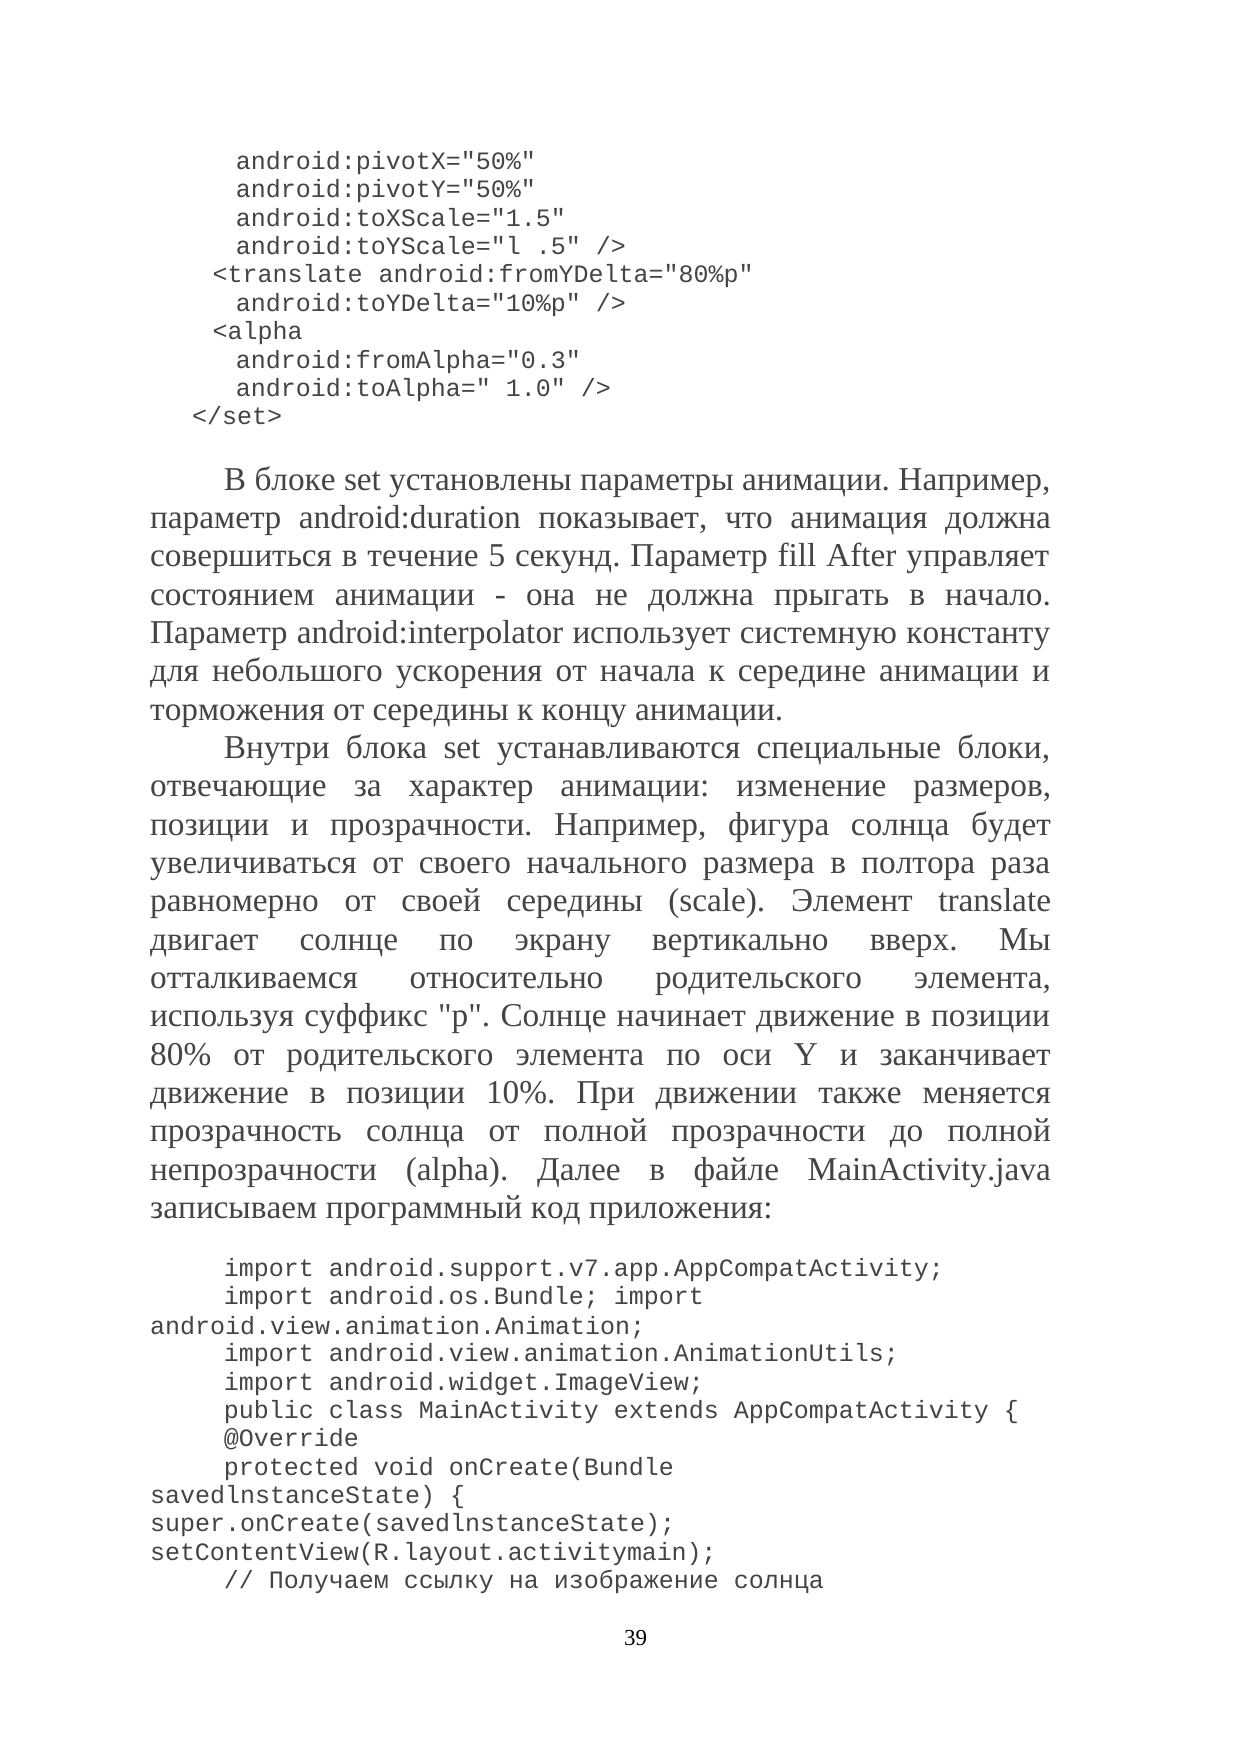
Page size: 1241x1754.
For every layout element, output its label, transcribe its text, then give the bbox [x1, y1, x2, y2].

text <alpha android:fromAlpha="0.3" android:toAlpha=" 1.0" /> [212, 319, 629, 404]
text import android.view.animation.AnimationUtils; import android.widget.ImageView; [224, 1341, 901, 1397]
text В блоке set установлены параметры анимации. Например, параметр android:duration показывает, что анимация должна совершиться в течение 5 секунд. Параметр fill After управляет состоянием анимации - она не должна прыгать в начало. Параметр android:interpolator использует системную константу для небольшого ускорения от начала к середине анимации и торможения от середины к концу анимации. [150, 459, 1051, 727]
text android:pivotX="50%" android:pivotY="50%" android:toXScale="1.5" android:toYScale="l .5" /> [236, 149, 676, 262]
text import android.support.v7.app.AppCompatActivity; import android.os.Bundle; import [224, 1256, 946, 1312]
text Внутри блока set устанавливаются специальные блоки, отвечающие за характер анимации: изменение размеров, позиции и прозрачности. Например, фигура солнца будет увеличиваться от своего начального размера в полтора раза равномерно от своей середины (scale). Элемент translate двигает солнце по экрану вертикально вверх. Мы отталкиваемся относительно родительского элемента, используя суффикс "р". Солнце начинает движение в позиции 80% от родительского элемента по оси Y и заканчивает движение в позиции 10%. При движении также меняется прозрачность солнца от полной прозрачности до полной непрозрачности (alpha). Далее в файле MainActivity.java записываем программный код приложения: [150, 727, 1051, 1226]
text protected void onCreate(Bundle savedlnstanceState) { super.onCreate(savedlnstanceState); setContentView(R.layout.activitymain); [150, 1454, 909, 1567]
text public class MainActivity extends AppCompatActivity { @Override [224, 1397, 1021, 1454]
text // Получаем ссылку на изображение солнца [224, 1567, 1103, 1596]
text </set> [192, 404, 1103, 432]
text <translate android:fromYDelta="80%p" android:toYDelta="10%p" /> [212, 262, 1046, 319]
text android.view.animation.Animation; [150, 1312, 1103, 1341]
